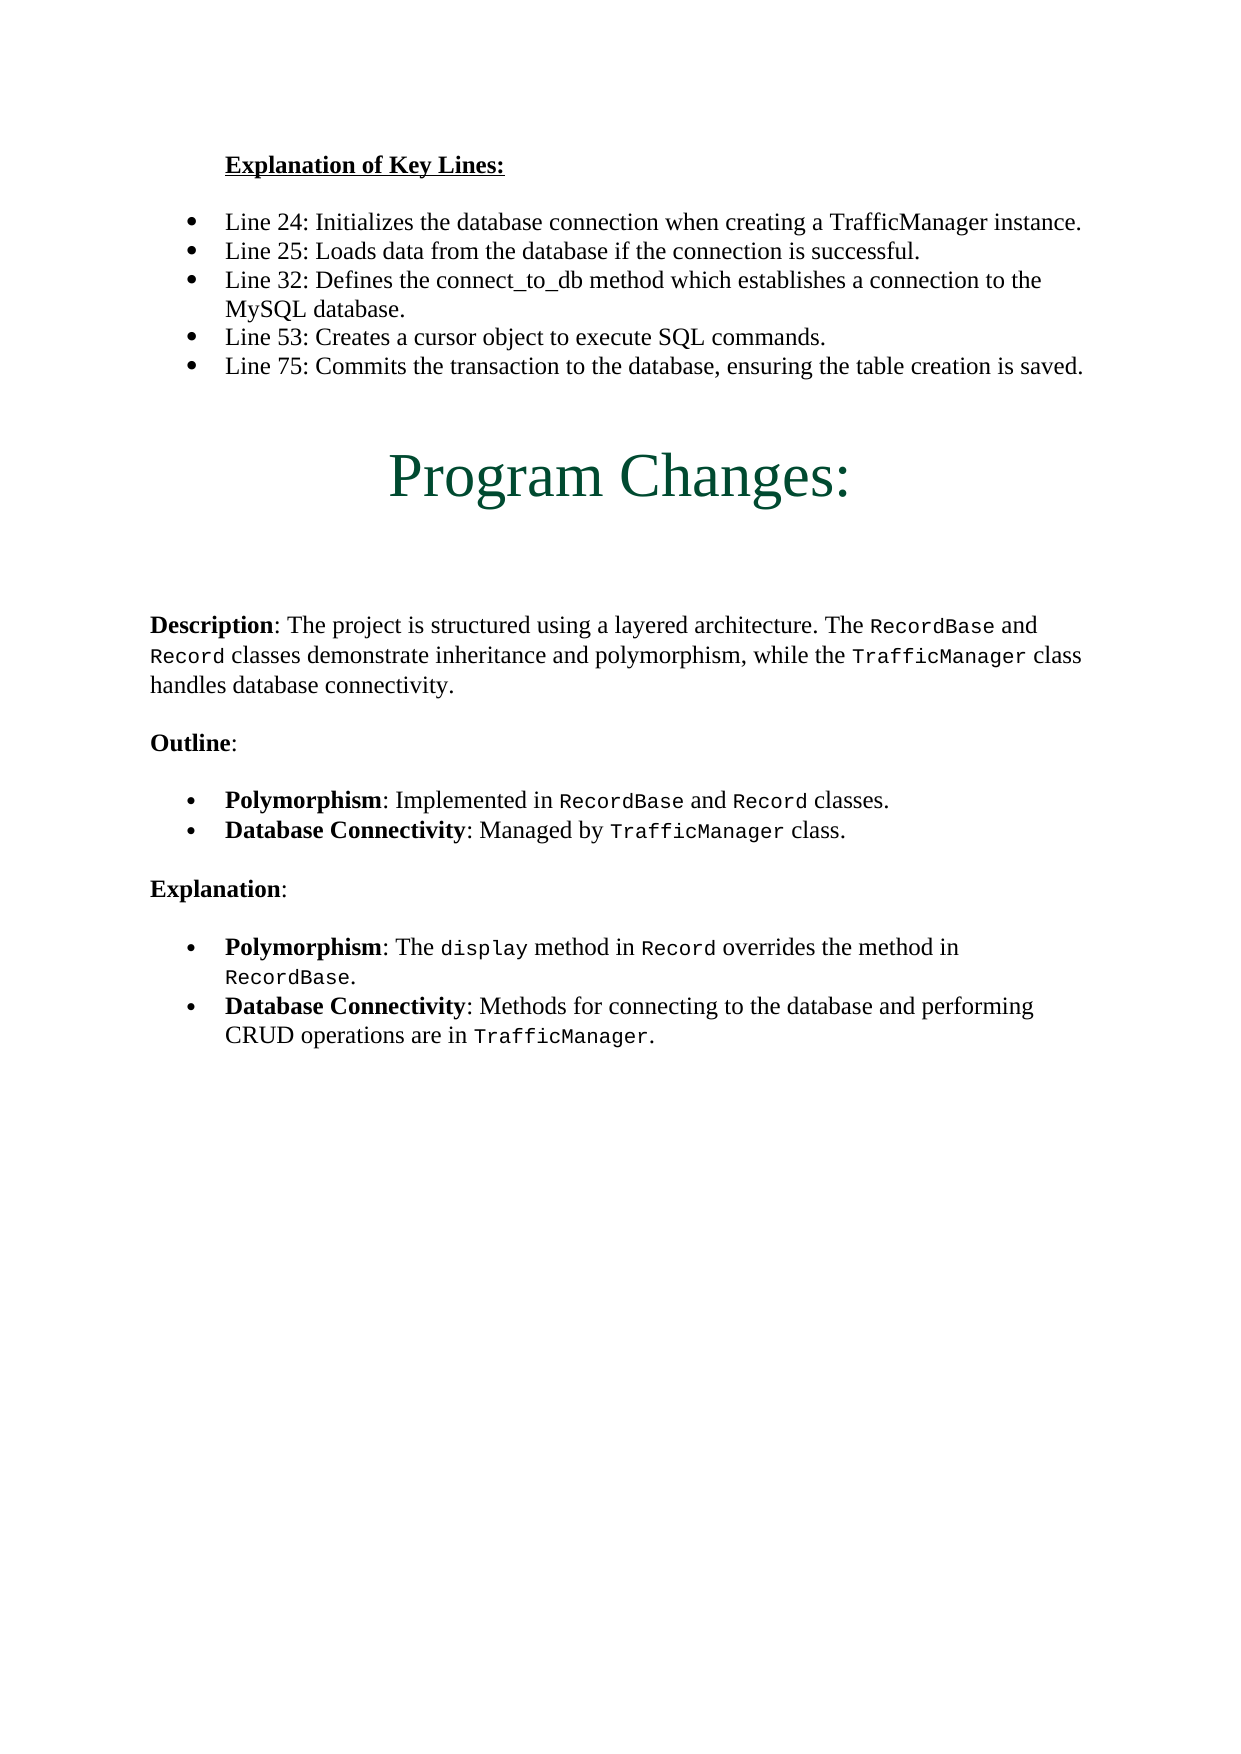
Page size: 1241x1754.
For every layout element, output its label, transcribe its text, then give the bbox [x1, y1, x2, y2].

list Database Connectivity: Methods for connecting to the database and performing CRUD operations are in TrafficManager. [187, 991, 1090, 1049]
text Program Changes: [150, 437, 1090, 509]
text Description: The project is structured using a layered architecture. The RecordBase and Record classes demonstrate inheritance and polymorphism, while the TrafficManager class handles database connectivity. [150, 611, 1090, 698]
list Polymorphism: Implemented in RecordBase and Record classes. [187, 786, 1090, 815]
text Explanation: [150, 874, 1090, 903]
list Line 53: Creates a cursor object to execute SQL commands. [187, 322, 1090, 351]
list Line 32: Defines the connect_to_db method which establishes a connection to the MySQL database. [187, 265, 1090, 322]
list Line 75: Commits the transaction to the database, ensuring the table creation is saved. [187, 351, 1090, 380]
list Polymorphism: The display method in Record overrides the method in RecordBase. [187, 932, 1090, 991]
list Explanation of Key Lines: [225, 150, 1090, 179]
list Line 24: Initializes the database connection when creating a TrafficManager instance. [187, 207, 1090, 236]
list Database Connectivity: Managed by TrafficManager class. [187, 815, 1090, 845]
text Outline: [150, 728, 1090, 756]
list Line 25: Loads data from the database if the connection is successful. [187, 236, 1090, 265]
